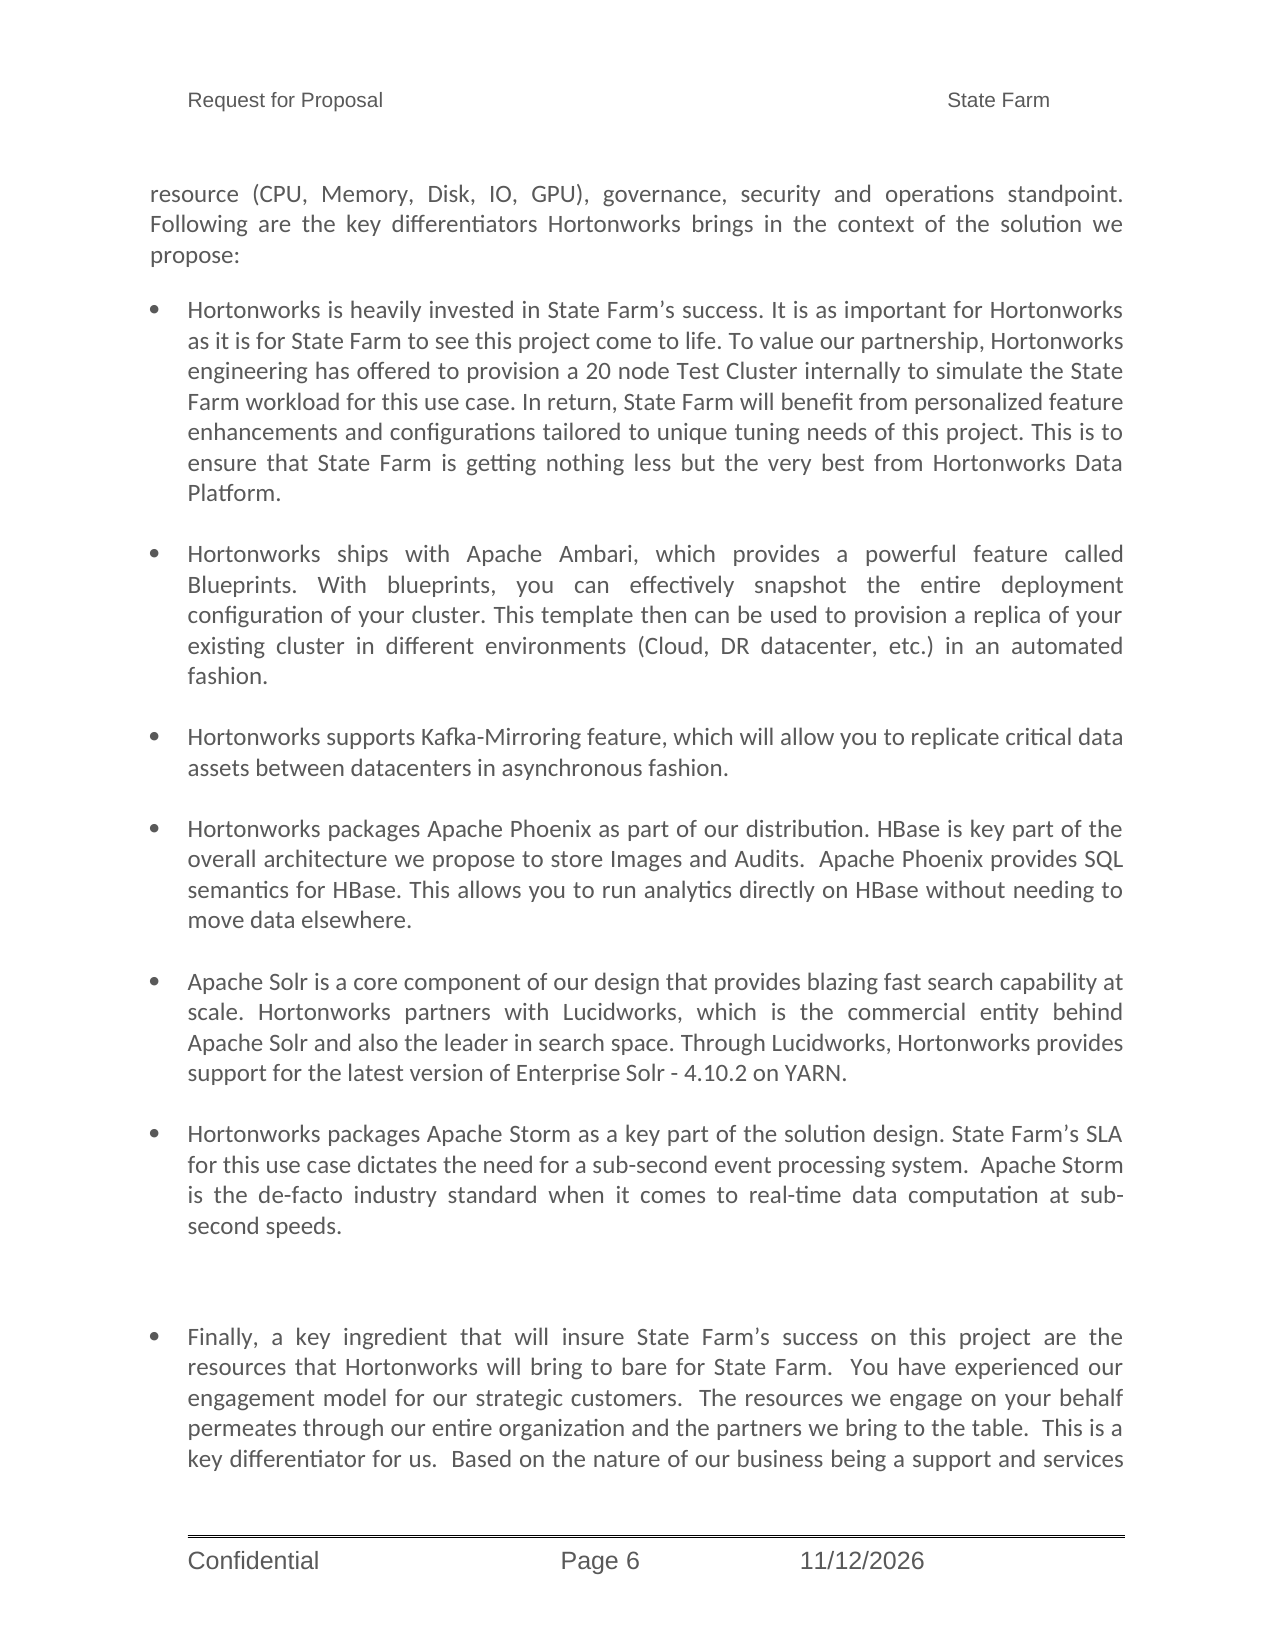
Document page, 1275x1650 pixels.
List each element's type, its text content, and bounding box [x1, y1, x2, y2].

list Hortonworks ships with Apache Ambari, which provides a powerful feature called Blueprints. With blueprints, you can effectively snapshot the entire deployment configuration of your cluster. This template then can be used to provision a replica of your existing cluster in different environments (Cloud, DR datacenter, etc.) in an automated fashion. [150, 538, 1125, 691]
list Hortonworks is heavily invested in State Farm’s success. It is as important for Hortonworks as it is for State Farm to see this project come to life. To value our partnership, Hortonworks engineering has offered to provision a 20 node Test Cluster internally to simulate the State Farm workload for this use case. In return, State Farm will benefit from personalized feature enhancements and configurations tailored to unique tuning needs of this project. This is to ensure that State Farm is getting nothing less but the very best from Hortonworks Data Platform. [150, 294, 1125, 508]
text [150, 178, 1125, 269]
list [150, 1321, 1125, 1473]
list Apache Solr is a core component of our design that provides blazing fast search capability at scale. Hortonworks partners with Lucidworks, which is the commercial entity behind Apache Solr and also the leader in search space. Through Lucidworks, Hortonworks provides support for the latest version of Enterprise Solr - 4.10.2 on YARN. [150, 966, 1125, 1088]
list Hortonworks supports Kafka-Mirroring feature, which will allow you to replicate critical data assets between datacenters in asynchronous fashion. [150, 722, 1125, 783]
list Hortonworks packages Apache Phoenix as part of our distribution. HBase is key part of the overall architecture we propose to store Images and Audits. Apache Phoenix provides SQL semantics for HBase. This allows you to run analytics directly on HBase without needing to move data elsewhere. [150, 813, 1125, 935]
list Hortonworks packages Apache Storm as a key part of the solution design. State Farm’s SLA for this use case dictates the need for a sub-second event processing system. Apache Storm is the de-facto industry standard when it comes to real-time data computation at sub-second speeds. [150, 1118, 1125, 1240]
